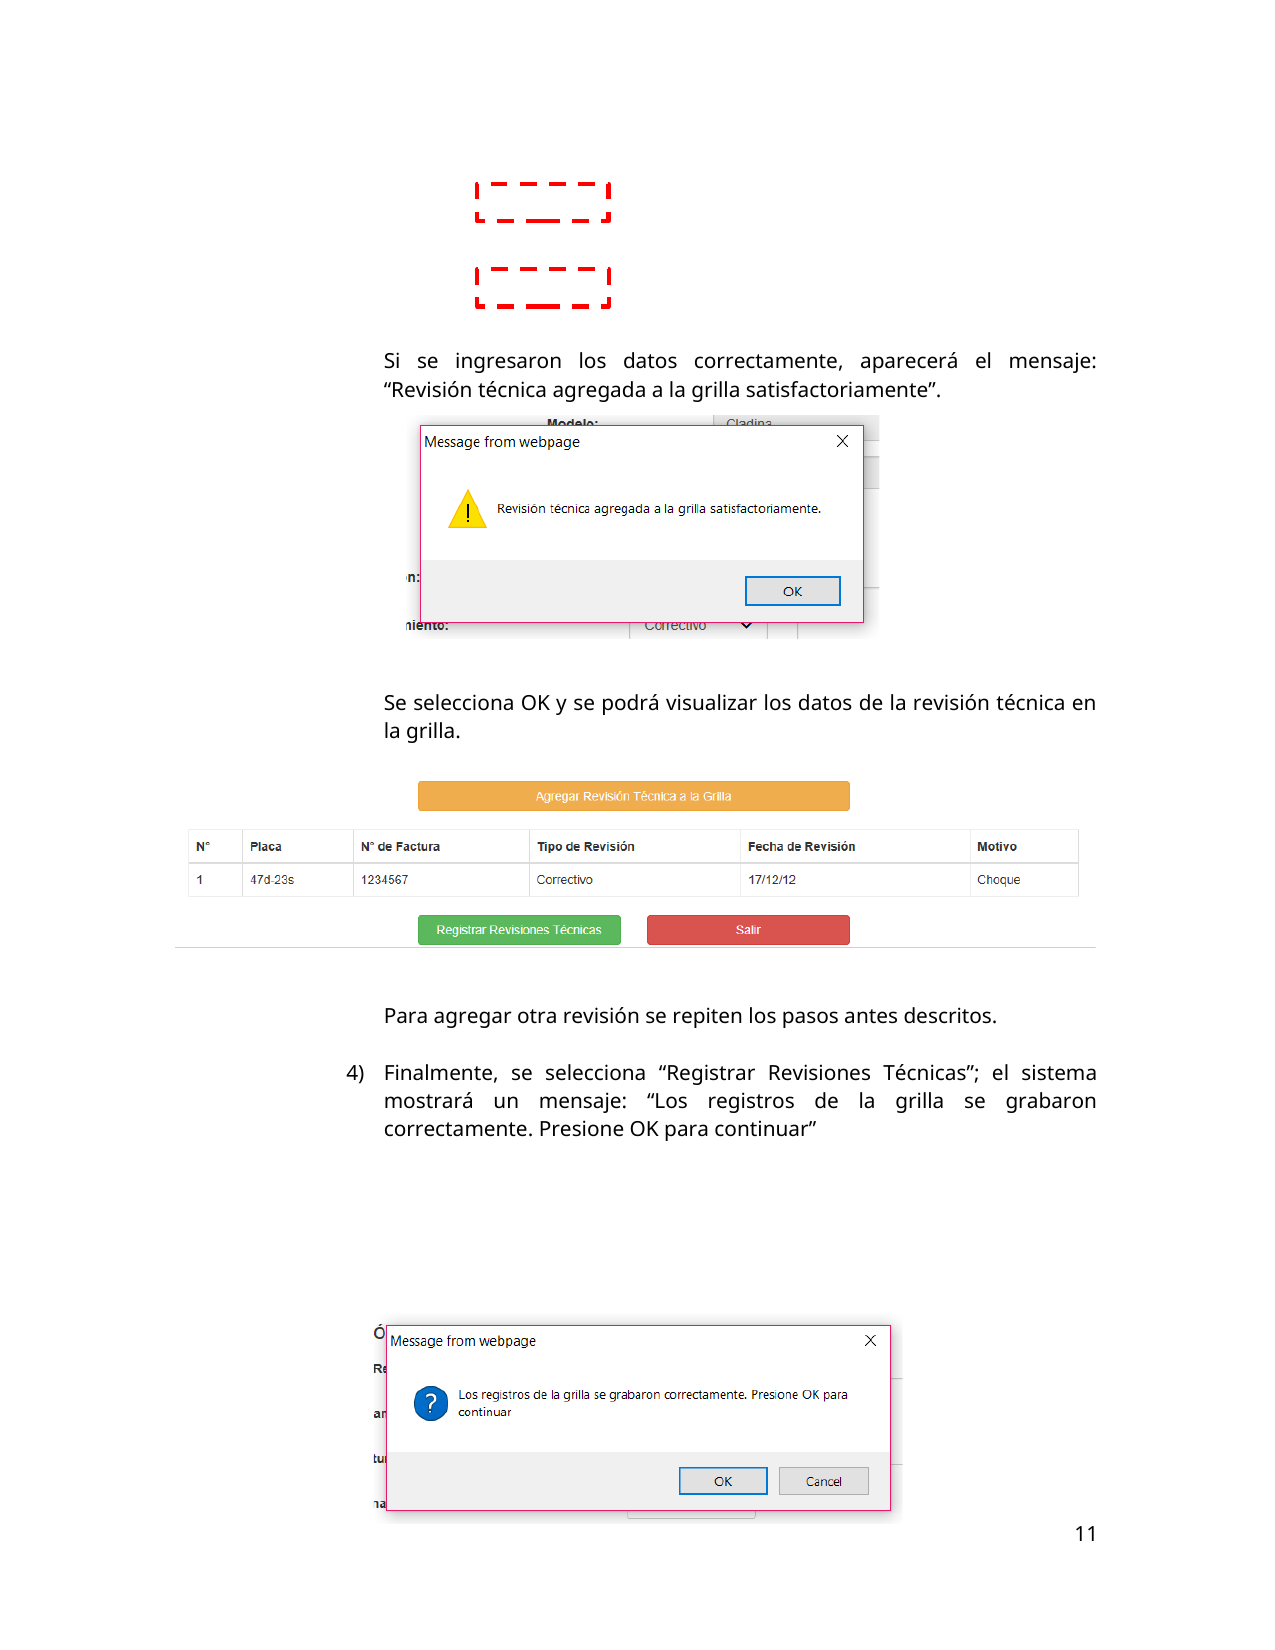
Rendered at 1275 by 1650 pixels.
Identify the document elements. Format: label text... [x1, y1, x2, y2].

text Se selecciona OK y se podrá visualizar los datos de la revisión técnica en la grilla. [383, 688, 1098, 745]
picture [175, 771, 1096, 948]
text Para agregar otra revisión se repiten los pasos antes descritos. [383, 1001, 1098, 1029]
picture [406, 415, 880, 639]
list Finalmente, se selecciona “Registrar Revisiones Técnicas”; el sistema mostrará un mensaje: “Los registros de la grilla se grabaron correctamente. Presione OK para continuar” [346, 1058, 1098, 1143]
picture [373, 1313, 903, 1524]
text Si se ingresaron los datos correctamente, aparecerá el mensaje: “Revisión técnica agregada a la grilla satisfactoriamente”. [383, 347, 1098, 403]
